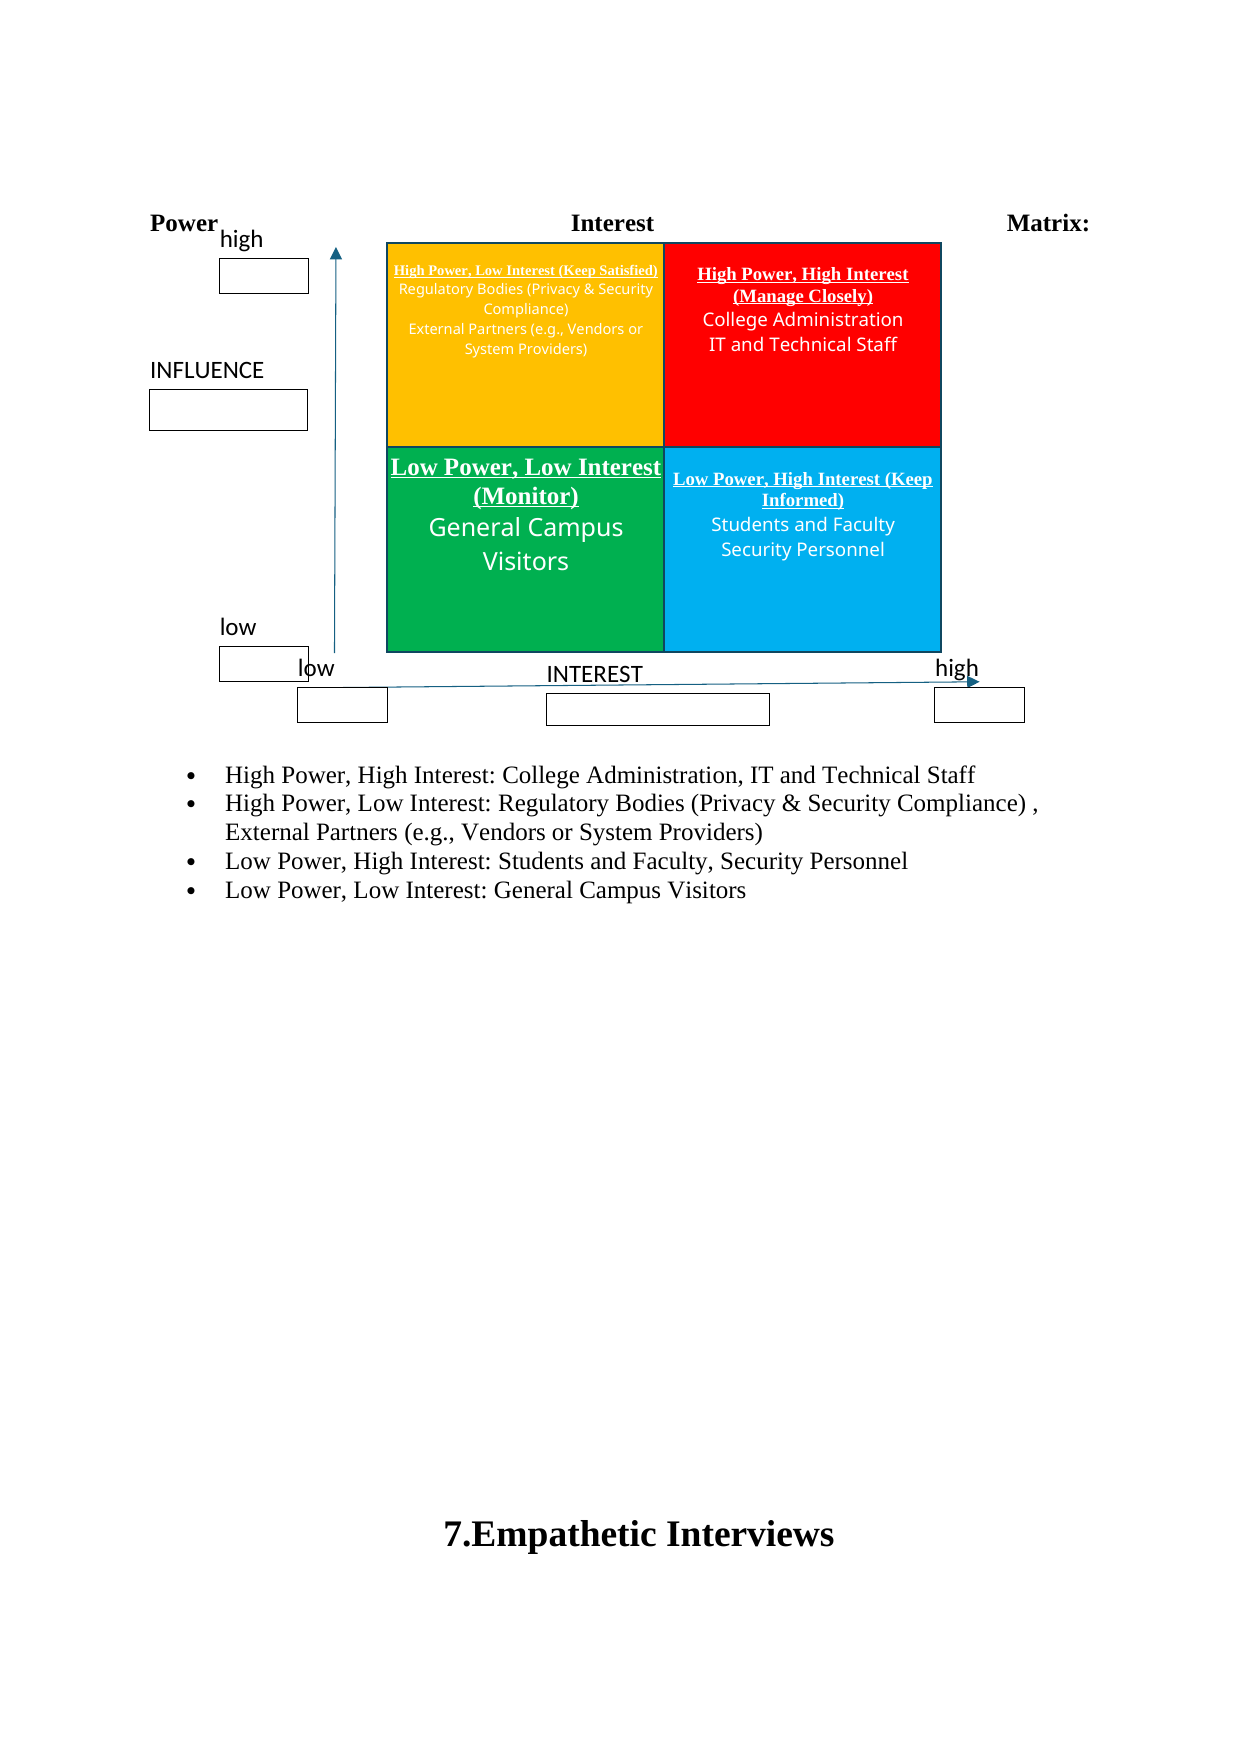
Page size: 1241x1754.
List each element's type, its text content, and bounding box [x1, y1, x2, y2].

list Low Power, Low Interest: General Campus Visitors [187, 875, 1090, 903]
text 7.Empathetic Interviews [187, 1512, 1090, 1555]
list High Power, High Interest: College Administration, IT and Technical Staff [187, 760, 1090, 788]
text Power Interest Matrix: [150, 208, 1090, 731]
list Low Power, High Interest: Students and Faculty, Security Personnel [187, 846, 1090, 875]
list High Power, Low Interest: Regulatory Bodies (Privacy & Security Compliance) , External Partners (e.g., Vendors or System Providers) [187, 788, 1090, 846]
